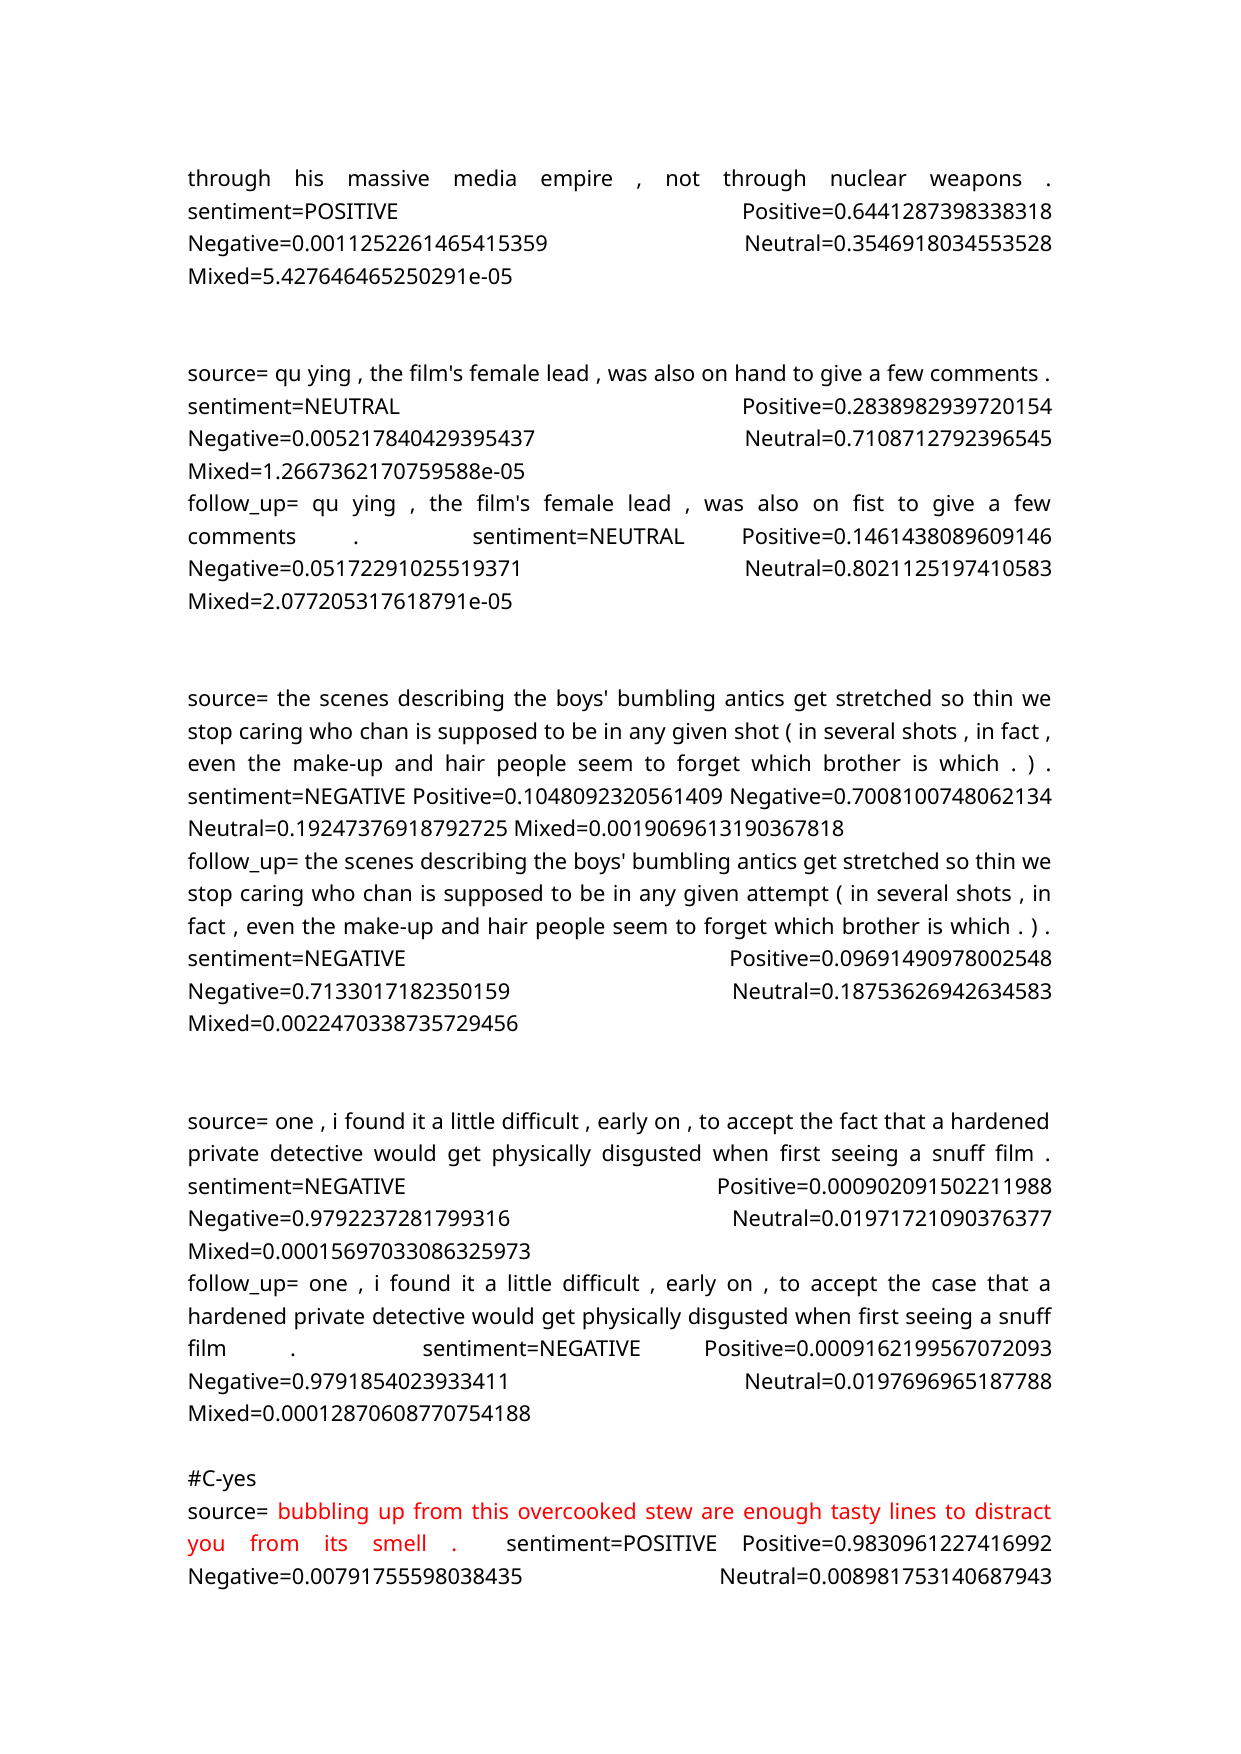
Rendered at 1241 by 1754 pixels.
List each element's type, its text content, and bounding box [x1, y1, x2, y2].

text source= the scenes describing the boys' bumbling antics get stretched so thin we stop caring who chan is supposed to be in any given shot ( in several shots , in fact , even the make-up and hair people seem to forget which brother is which . ) . sentiment=NEGATIVE Positive=0.1048092320561409 Negative=0.7008100748062134 Neutral=0.19247376918792725 Mixed=0.0019069613190367818 [187, 682, 1053, 844]
text follow_up= qu ying , the film's female lead , was also on fist to give a few comments . sentiment=NEUTRAL Positive=0.1461438089609146 Negative=0.05172291025519371 Neutral=0.8021125197410583 Mixed=2.077205317618791e-05 [187, 487, 1053, 617]
text source= one , i found it a little difficult , early on , to accept the fact that a hardened private detective would get physically disgusted when first seeing a snuff film . sentiment=NEGATIVE Positive=0.000902091502211988 Negative=0.9792237281799316 Neutral=0.01971721090376377 Mixed=0.00015697033086325973 [187, 1104, 1053, 1267]
text follow_up= the scenes describing the boys' bumbling antics get stretched so thin we stop caring who chan is supposed to be in any given attempt ( in several shots , in fact , even the make-up and hair people seem to forget which brother is which . ) . sentiment=NEGATIVE Positive=0.09691490978002548 Negative=0.7133017182350159 Neutral=0.18753626942634583 Mixed=0.0022470338735729456 [187, 844, 1053, 1039]
text follow_up= one , i found it a little difficult , early on , to accept the case that a hardened private detective would get physically disgusted when first seeing a snuff film . sentiment=NEGATIVE Positive=0.0009162199567072093 Negative=0.9791854023933411 Neutral=0.0197696965187788 Mixed=0.00012870608770754188 [187, 1267, 1053, 1429]
text #C-yes [187, 1462, 1053, 1494]
text source= qu ying , the film's female lead , was also on hand to give a few comments . sentiment=NEUTRAL Positive=0.2838982939720154 Negative=0.005217840429395437 Neutral=0.7108712792396545 Mixed=1.2667362170759588e-05 [187, 357, 1053, 487]
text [187, 162, 1053, 292]
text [187, 1494, 1053, 1592]
